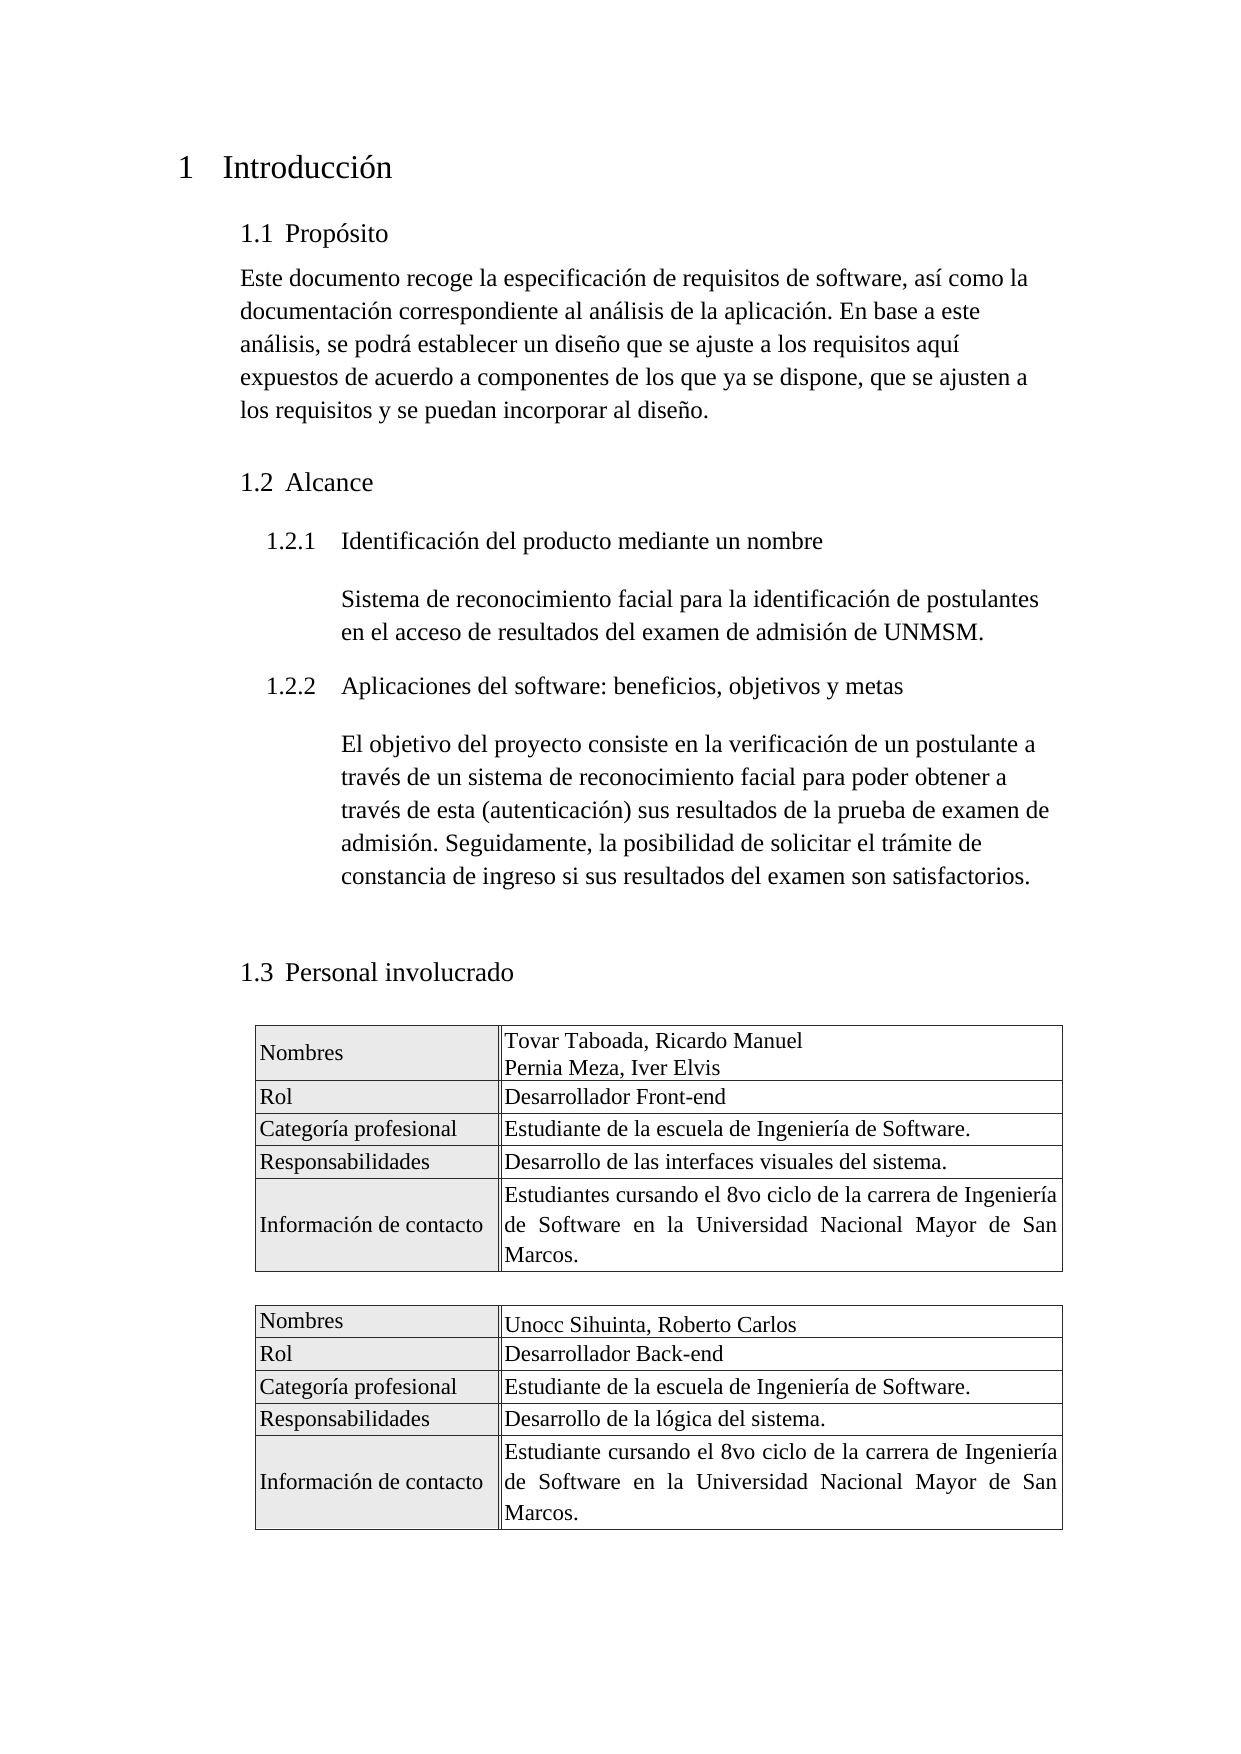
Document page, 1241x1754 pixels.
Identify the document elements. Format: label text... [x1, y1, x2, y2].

subtitle Aplicaciones del software: beneficios, objetivos y metas [266, 671, 1063, 700]
table_header Nombres [256, 1306, 498, 1337]
table_cell Desarrollo de la lógica del sistema. [502, 1404, 1062, 1435]
text El objetivo del proyecto consiste en la verificación de un postulante a través de un sistema de reconocimiento facial para poder obtener a través de esta (autenticación) sus resultados de la prueba de examen de admisión. Seguidamente, la posibilidad de solicitar el trámite de constancia de ingreso si sus resultados del examen son satisfactorios. [341, 729, 1063, 890]
text Este documento recoge la especificación de requisitos de software, así como la documentación correspondiente al análisis de la aplicación. En base a este análisis, se podrá establecer un diseño que se ajuste a los requisitos aquí expuestos de acuerdo a componentes de los que ya se dispone, que se ajusten a los requisitos y se puedan incorporar al diseño. [240, 263, 1063, 424]
table_cell Desarrollador Back-end [502, 1338, 1062, 1370]
table_header Tovar Taboada, Ricardo Manuel Pernia Meza, Iver Elvis [502, 1026, 1062, 1080]
subtitle Personal involucrado [240, 957, 1063, 988]
table_cell Estudiante de la escuela de Ingeniería de Software. [502, 1114, 1062, 1145]
table_cell Rol [256, 1081, 498, 1113]
table_cell Desarrollo de las interfaces visuales del sistema. [502, 1146, 1062, 1178]
table_cell Información de contacto [256, 1436, 498, 1528]
table_header Nombres [256, 1026, 498, 1080]
table_cell Responsabilidades [256, 1146, 498, 1178]
table_cell Estudiantes cursando el 8vo ciclo de la carrera de Ingeniería de Software en la Universidad Nacional Mayor de San Marcos. [502, 1179, 1062, 1271]
table_cell Categoría profesional [256, 1371, 498, 1403]
table_header Unocc Sihuinta, Roberto Carlos [502, 1306, 1062, 1337]
table_cell Información de contacto [256, 1179, 498, 1271]
table_cell Desarrollador Front-end [502, 1081, 1062, 1113]
table_cell Rol [256, 1338, 498, 1370]
subtitle Propósito [240, 217, 1063, 248]
subtitle Identificación del producto mediante un nombre [266, 526, 1063, 555]
table_cell Responsabilidades [256, 1404, 498, 1435]
subtitle Introducción [177, 148, 1063, 186]
table_cell Estudiante cursando el 8vo ciclo de la carrera de Ingeniería de Software en la Universidad Nacional Mayor de San Marcos. [502, 1436, 1062, 1528]
table_cell Categoría profesional [256, 1114, 498, 1145]
text Sistema de reconocimiento facial para la identificación de postulantes en el acceso de resultados del examen de admisión de UNMSM. [341, 584, 1063, 646]
table_cell Estudiante de la escuela de Ingeniería de Software. [502, 1371, 1062, 1403]
subtitle Alcance [240, 466, 1063, 497]
